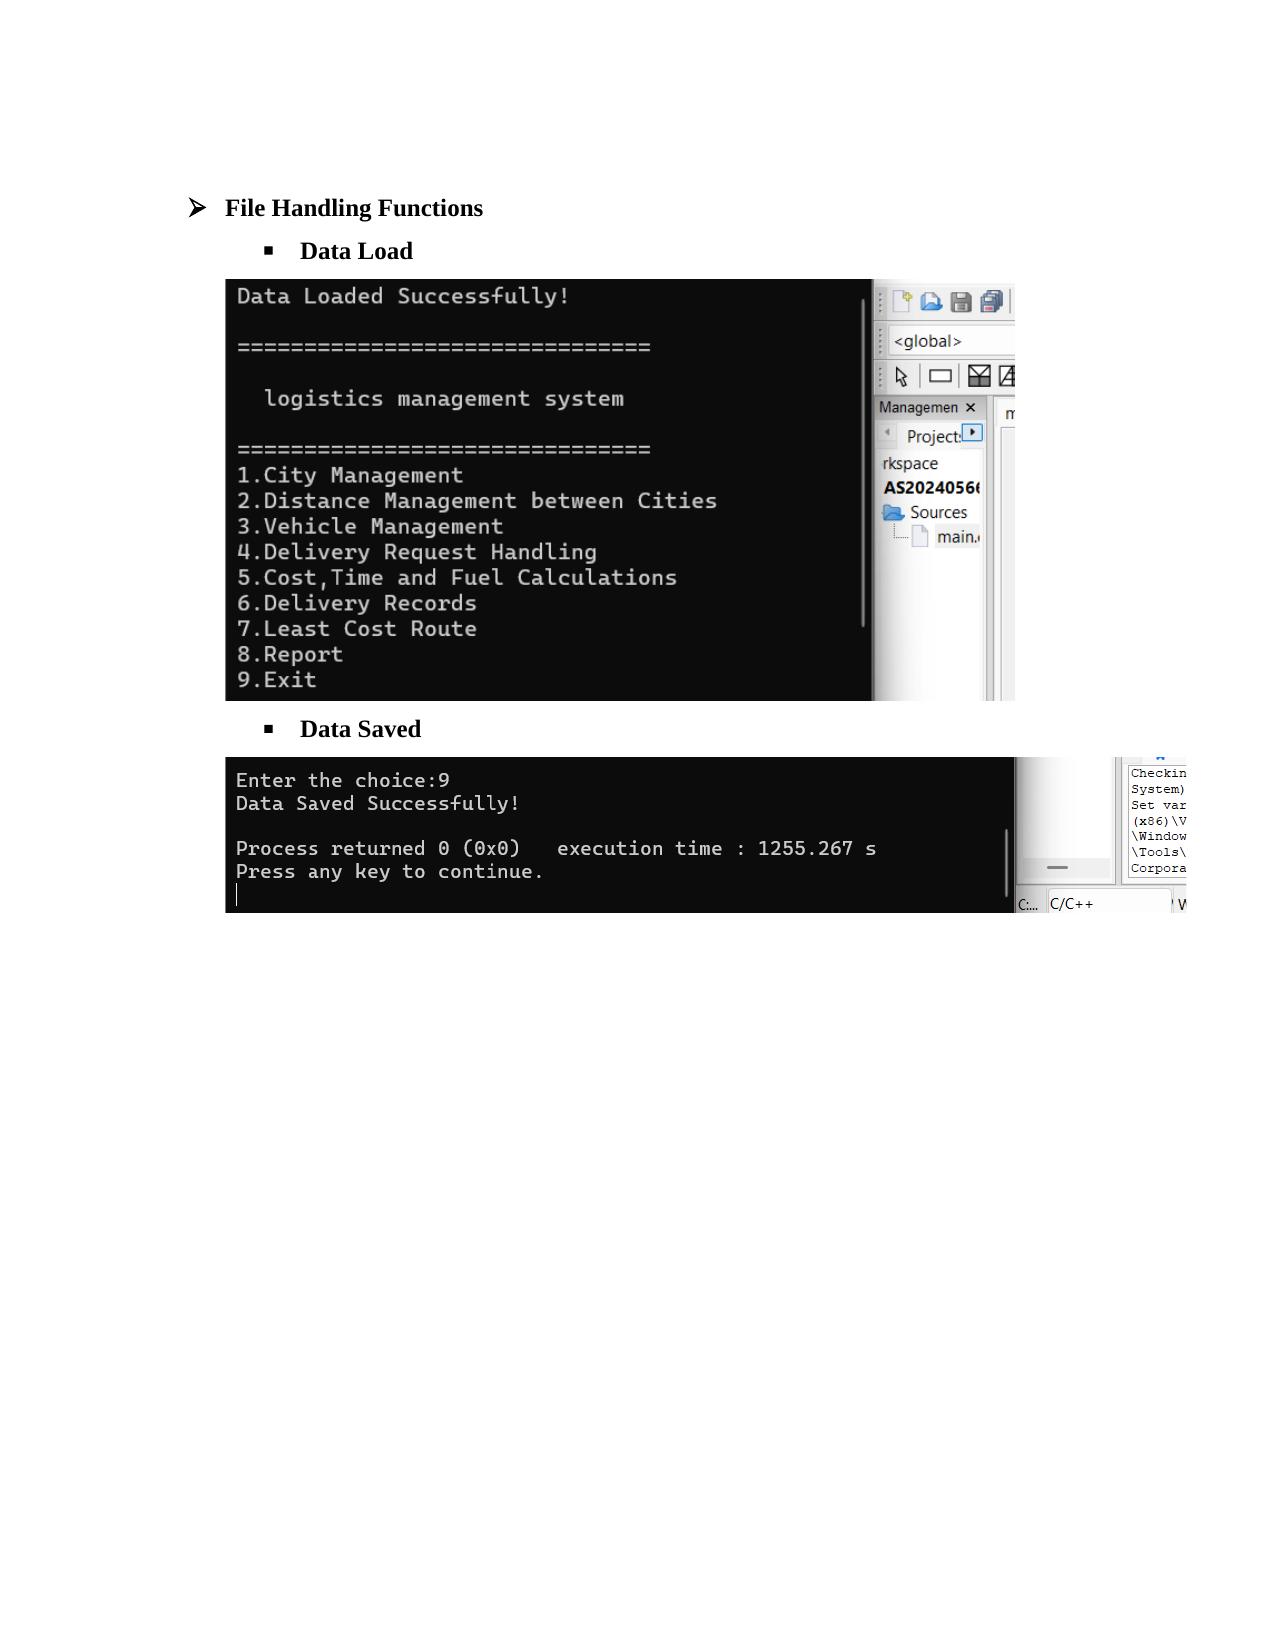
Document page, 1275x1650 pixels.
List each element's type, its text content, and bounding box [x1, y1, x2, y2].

list Data Load [262, 236, 1125, 265]
list Data Saved [262, 714, 1125, 743]
picture [225, 757, 1187, 913]
list File Handling Functions [187, 193, 1125, 222]
picture [225, 279, 1015, 701]
